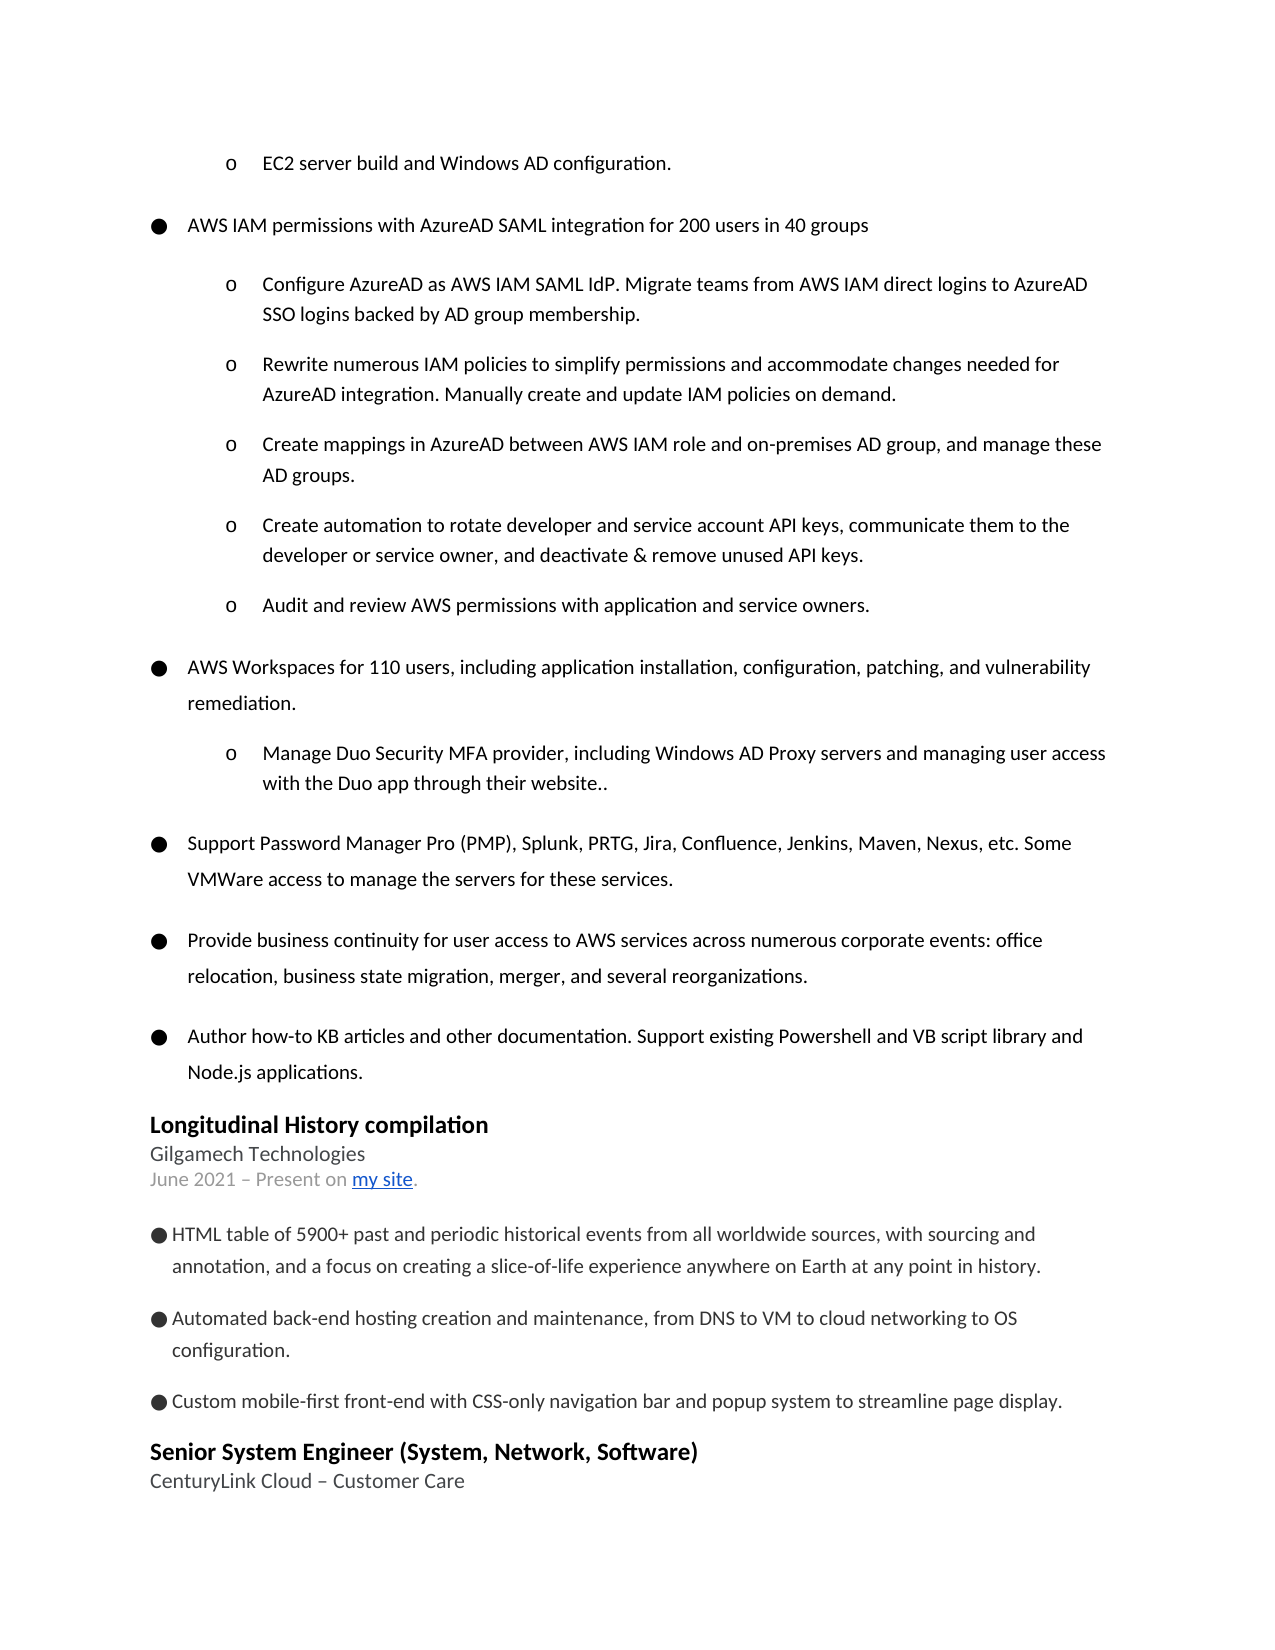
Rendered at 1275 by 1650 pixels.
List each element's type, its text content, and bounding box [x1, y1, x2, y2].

list Create mappings in AzureAD between AWS IAM role and on-premises AD group, and manage these AD groups. [225, 432, 1125, 487]
text June 2021 – Present on my site. [150, 1166, 1125, 1192]
subtitle Gilgamech Technologies [150, 1140, 1125, 1166]
list Support Password Manager Pro (PMP), Splunk, PRTG, Jira, Confluence, Jenkins, Maven, Nexus, etc. Some VMWare access to manage the servers for these services. [150, 820, 1125, 892]
list Create automation to rotate developer and service account API keys, communicate them to the developer or service owner, and deactivate & remove unused API keys. [225, 512, 1125, 567]
list Audit and review AWS permissions with application and service owners. [225, 592, 1125, 618]
list Custom mobile-first front-end with CSS-only navigation bar and popup system to streamline page display. [150, 1378, 1125, 1421]
list AWS IAM permissions with AzureAD SAML integration for 200 users in 40 groups [150, 201, 1125, 244]
list Author how-to KB articles and other documentation. Support existing Powershell and VB script library and Node.js applications. [150, 1013, 1125, 1085]
list Automated back-end hosting creation and maintenance, from DNS to VM to cloud networking to OS configuration. [150, 1294, 1125, 1362]
subtitle CenturyLink Cloud – Customer Care [150, 1467, 1125, 1493]
list EC2 server build and Windows AD configuration. [225, 150, 1125, 176]
subtitle Longitudinal History compilation [150, 1109, 1125, 1140]
list Manage Duo Security MFA provider, including Windows AD Proxy servers and managing user access with the Duo app through their website.. [225, 740, 1125, 795]
list Configure AzureAD as AWS IAM SAML IdP. Migrate teams from AWS IAM direct logins to AzureAD SSO logins backed by AD group membership. [225, 271, 1125, 327]
list Rewrite numerous IAM policies to simplify permissions and accommodate changes needed for AzureAD integration. Manually create and update IAM policies on demand. [225, 351, 1125, 407]
list HTML table of 5900+ past and periodic historical events from all worldwide sources, with sourcing and annotation, and a focus on creating a slice-of-life experience anywhere on Earth at any point in history. [150, 1211, 1125, 1279]
list AWS Workspaces for 110 users, including application installation, configuration, patching, and vulnerability remediation. [150, 643, 1125, 715]
list Provide business continuity for user access to AWS services across numerous corporate events: office relocation, business state migration, merger, and several reorganizations. [150, 916, 1125, 988]
subtitle Senior System Engineer (System, Network, Software) [150, 1436, 1125, 1467]
